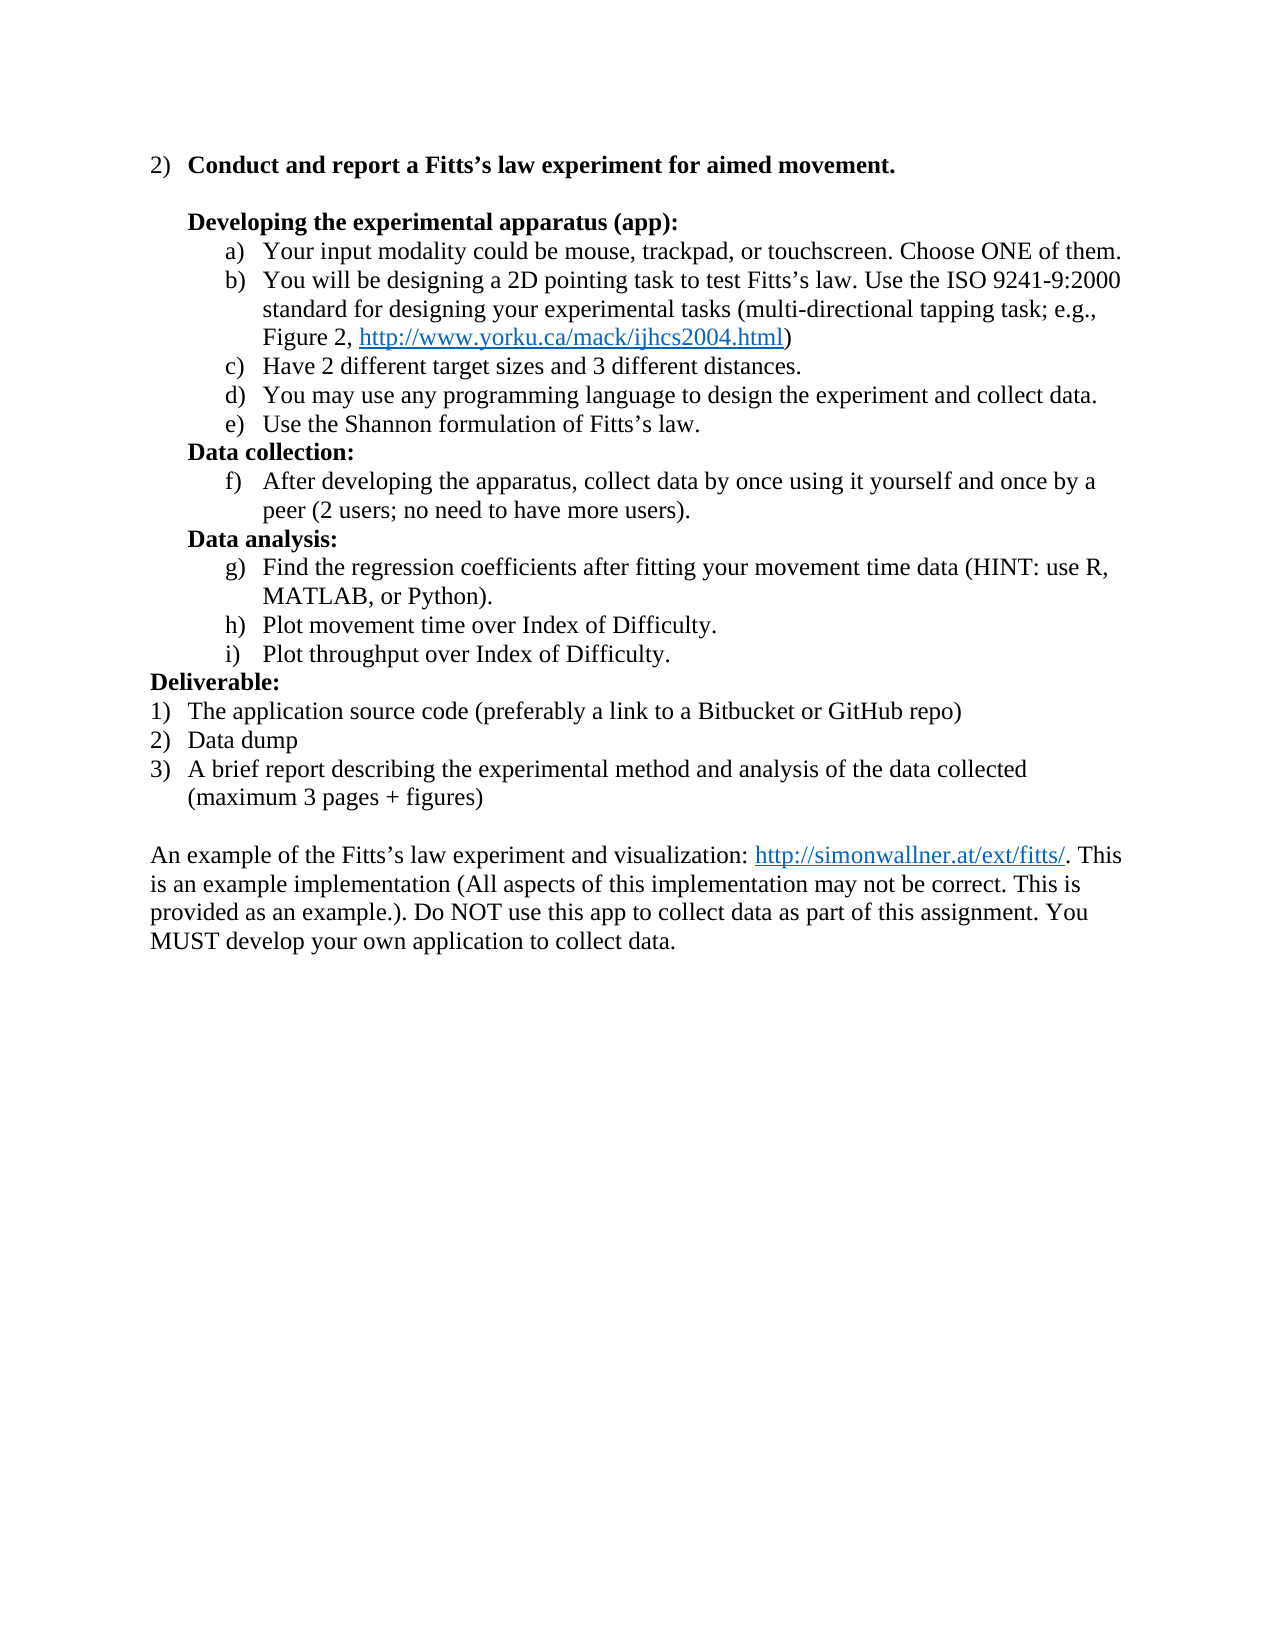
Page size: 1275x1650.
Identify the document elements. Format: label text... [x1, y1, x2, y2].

text Data collection: [187, 437, 1125, 466]
list Find the regression coefficients after fitting your movement time data (HINT: use R, MATLAB, or Python). [225, 552, 1125, 610]
text An example of the Fitts’s law experiment and visualization: http://simonwallner.at/ext/fitts/. This is an example implementation (All aspects of this implementation may not be correct. This is provided as an example.). Do NOT use this app to collect data as part of this assignment. You MUST develop your own application to collect data. [150, 840, 1125, 955]
list After developing the apparatus, collect data by once using it yourself and once by a peer (2 users; no need to have more users). [225, 466, 1125, 524]
text Deliverable: [150, 667, 1125, 696]
list Plot movement time over Index of Difficulty. [225, 610, 1125, 639]
list Developing the experimental apparatus (app): [187, 207, 1125, 236]
list The application source code (preferably a link to a Bitbucket or GitHub repo) [150, 696, 1125, 725]
text Data analysis: [187, 524, 1125, 552]
list A brief report describing the experimental method and analysis of the data collected (maximum 3 pages + figures) [150, 754, 1125, 811]
list Conduct and report a Fitts’s law experiment for aimed movement. [150, 150, 1125, 179]
list Use the Shannon formulation of Fitts’s law. [225, 409, 1125, 437]
list Your input modality could be mouse, trackpad, or touchscreen. Choose ONE of them. [225, 236, 1125, 265]
list Data dump [150, 725, 1125, 754]
list Have 2 different target sizes and 3 different distances. [225, 351, 1125, 380]
list You will be designing a 2D pointing task to test Fitts’s law. Use the ISO 9241-9:2000 standard for designing your experimental tasks (multi-directional tapping task; e.g., Figure 2, http://www.yorku.ca/mack/ijhcs2004.html) [225, 265, 1125, 351]
list You may use any programming language to design the experiment and collect data. [225, 380, 1125, 409]
list Plot throughput over Index of Difficulty. [225, 639, 1125, 667]
